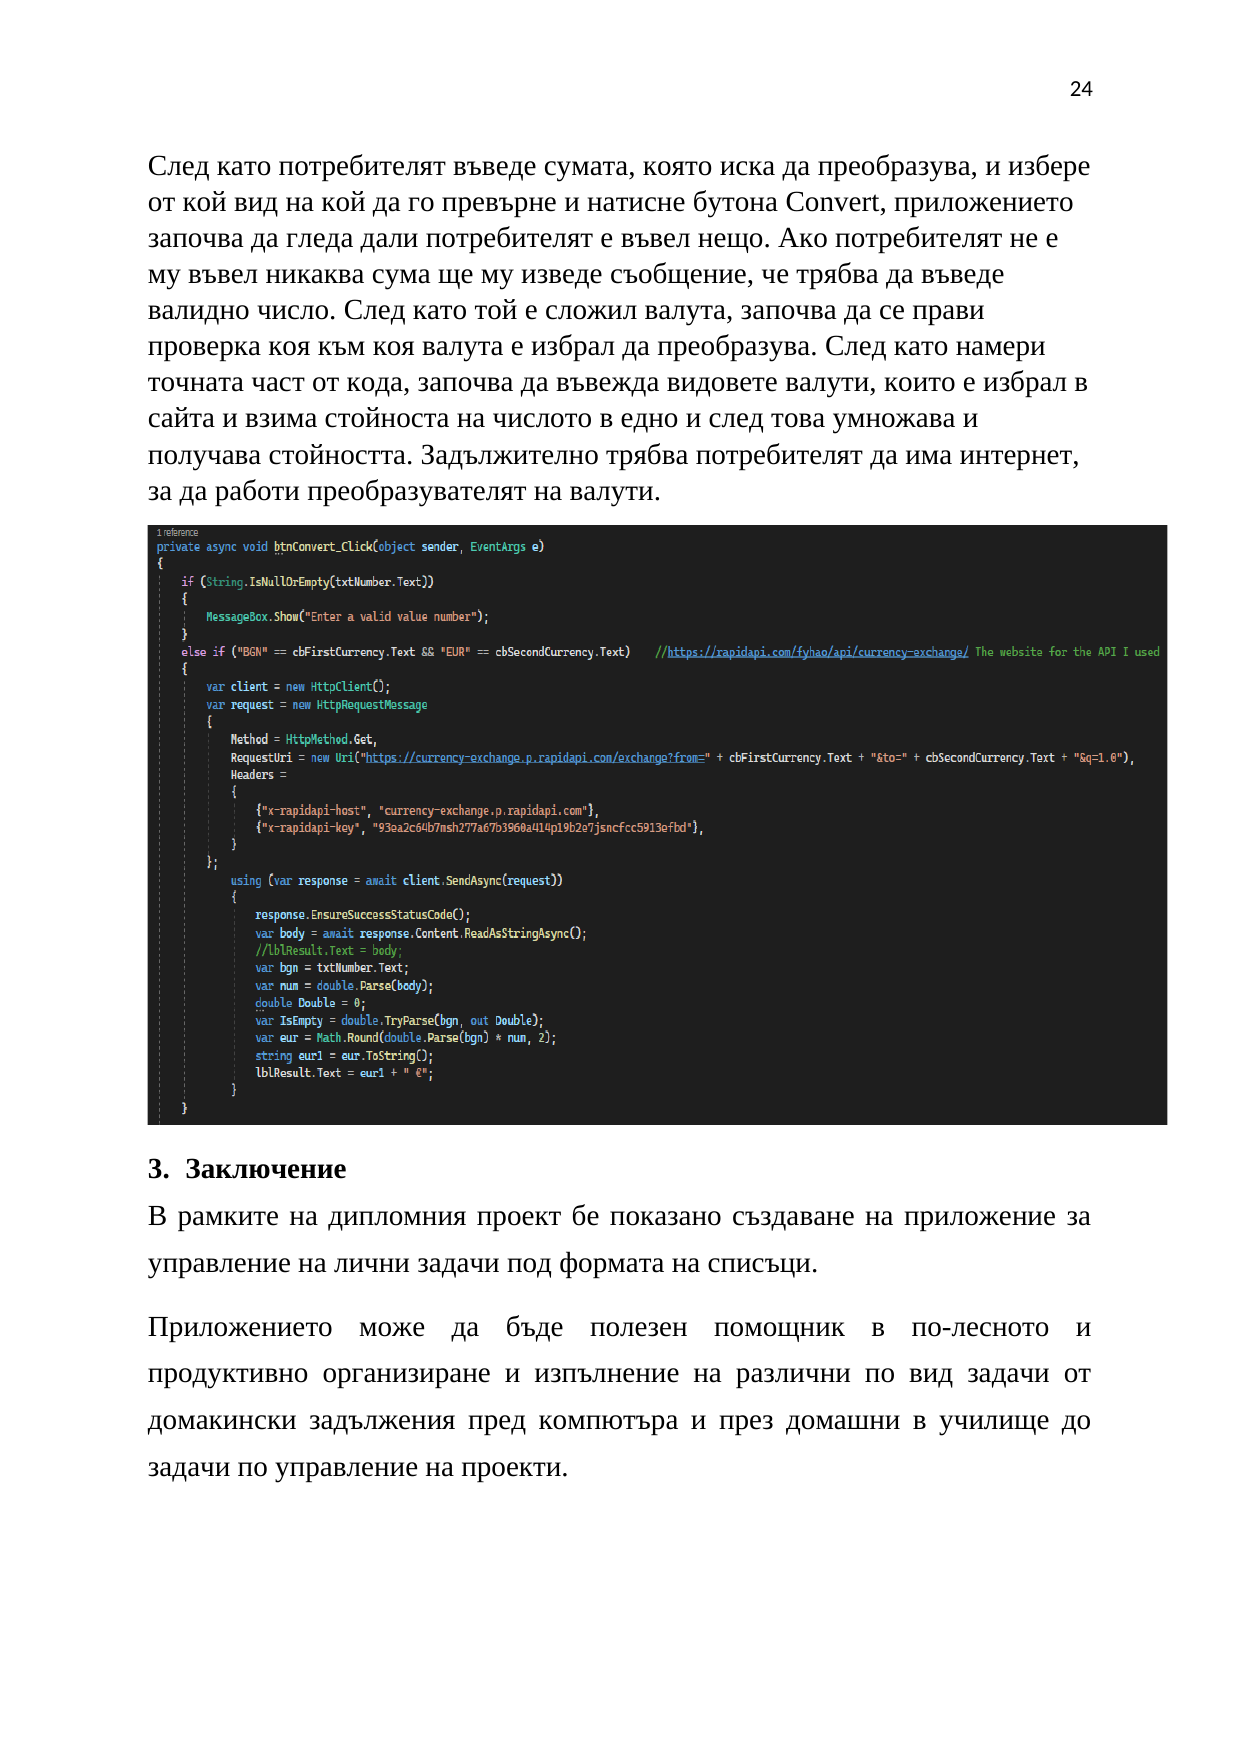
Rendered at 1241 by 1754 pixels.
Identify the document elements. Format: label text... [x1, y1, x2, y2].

text След като потребителят въведе сумата, която иска да преобразува, и избере от кой вид на кой да го превърне и натисне бутона Convert, приложението започва да гледа дали потребителят е въвел нещо. Ако потребителят не е му въвел никаква сума ще му изведе съобщение, че трябва да въведе валидно число. След като той е сложил валута, започва да се прави проверка коя към коя валута е избрал да преобразува. След като намери точната част от кода, започва да въвежда видовете валути, които е избрал в сайта и взима стойноста на числото в едно и след това умножава и получава стойността. Задължително трябва потребителят да има интернет, за да работи преобразувателят на валути. [148, 148, 1093, 506]
subtitle Заключение [148, 1151, 1093, 1185]
text Приложението може да бъде полезен помощник в по-лесното и продуктивно организиране и изпълнение на различни по вид задачи от домакински задължения пред компютъра и през домашни в училище до задачи по управление на проекти. [148, 1309, 1093, 1483]
text В рамките на дипломния проект бе показано създаване на приложение за управление на лични задачи под формата на списъци. [148, 1198, 1093, 1279]
picture [147, 525, 1168, 1125]
